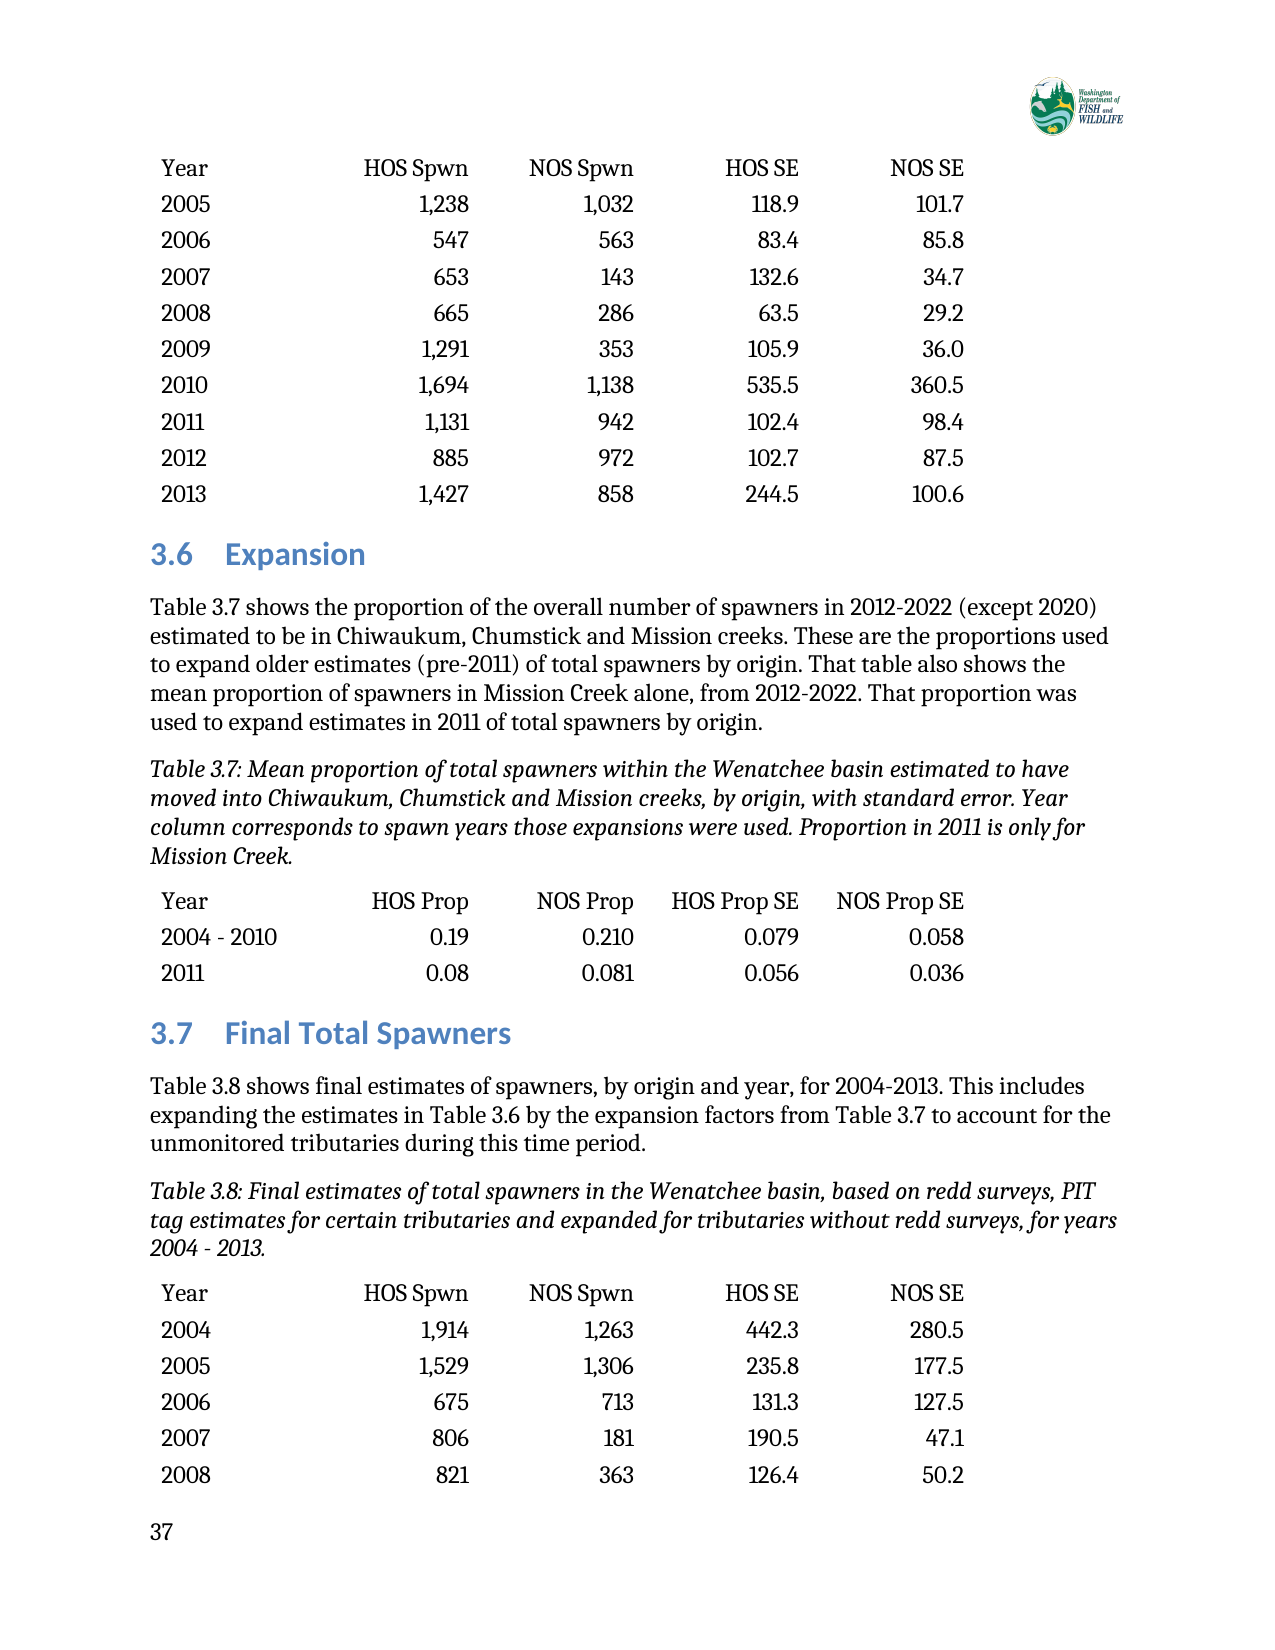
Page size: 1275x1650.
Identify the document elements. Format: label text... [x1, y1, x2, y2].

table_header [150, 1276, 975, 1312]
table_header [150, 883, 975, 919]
subtitle 3.6 Expansion [150, 533, 1125, 574]
text Table 3.8: Final estimates of total spawners in the Wenatchee basin, based on redd surveys, PIT tag estimates for certain tributaries and expanded for tributaries without redd surveys, for years 2004 - 2013. [150, 1177, 1125, 1263]
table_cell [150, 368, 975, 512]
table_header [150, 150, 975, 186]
text Table 3.7: Mean proportion of total spawners within the Wenatchee basin estimated to have moved into Chiwaukum, Chumstick and Mission creeks, by origin, with standard error. Year column corresponds to spawn years those expansions were used. Proportion in 2011 is only for Mission Creek. [150, 755, 1125, 870]
text Table 3.7 shows the proportion of the overall number of spawners in 2012-2022 (except 2020) estimated to be in Chiwaukum, Chumstick and Mission creeks. These are the proportions used to expand older estimates (pre-2011) of total spawners by origin. That table also shows the mean proportion of spawners in Mission Creek alone, from 2012-2022. That proportion was used to expand estimates in 2011 of total spawners by origin. [150, 593, 1125, 737]
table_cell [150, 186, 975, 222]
subtitle 3.7 Final Total Spawners [150, 1012, 1125, 1053]
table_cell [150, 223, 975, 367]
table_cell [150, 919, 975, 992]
picture [1027, 75, 1125, 138]
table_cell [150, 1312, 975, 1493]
text Table 3.8 shows final estimates of spawners, by origin and year, for 2004-2013. This includes expanding the estimates in Table 3.6 by the expansion factors from Table 3.7 to account for the unmonitored tributaries during this time period. [150, 1072, 1125, 1158]
